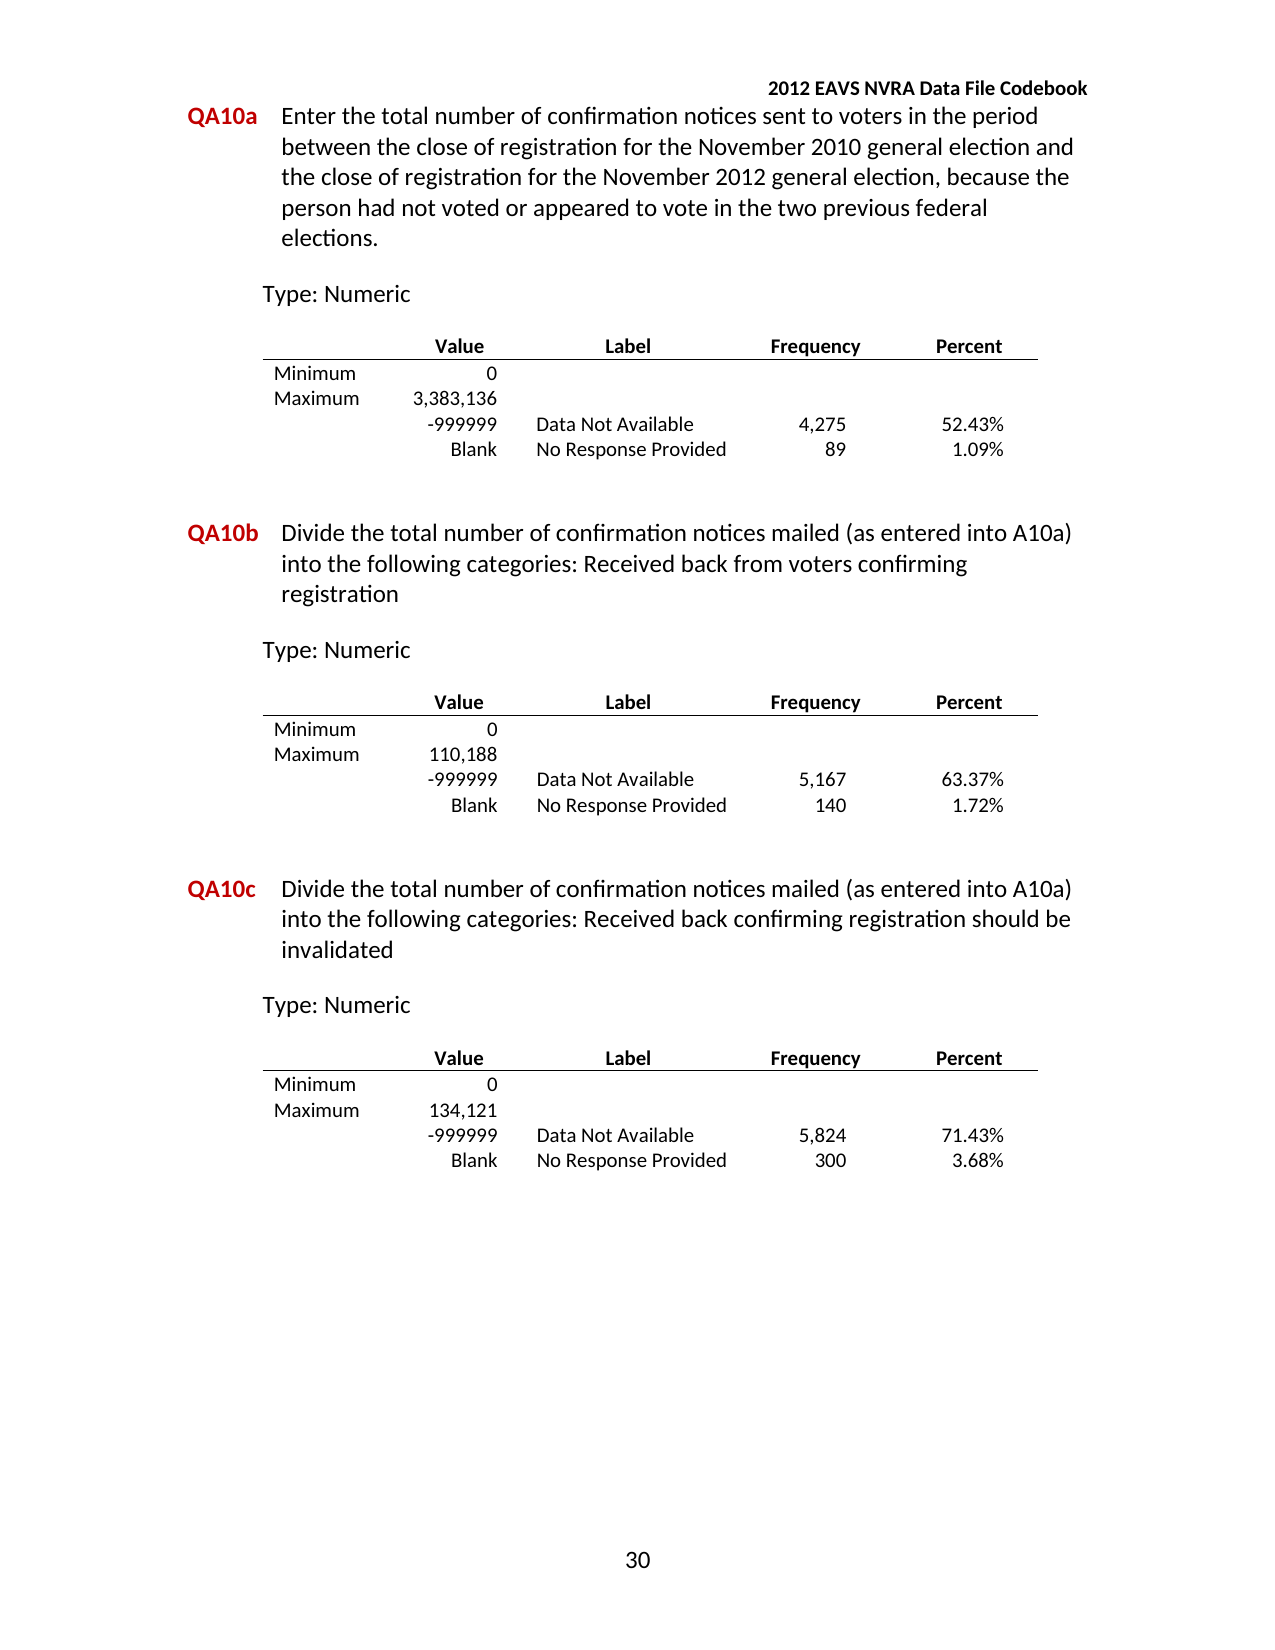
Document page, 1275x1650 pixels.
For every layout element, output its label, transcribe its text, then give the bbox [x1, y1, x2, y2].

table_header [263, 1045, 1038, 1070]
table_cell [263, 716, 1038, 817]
text Type: Numeric [187, 634, 1087, 664]
text QA10a Enter the total number of confirmation notices sent to voters in the period between the close of registration for the November 2010 general election and the close of registration for the November 2012 general election, because the person had not voted or appeared to vote in the two previous federal elections. [187, 100, 1087, 253]
text QA10c Divide the total number of confirmation notices mailed (as entered into A10a) into the following categories: Received back confirming registration should be invalidated [187, 873, 1087, 964]
text QA10b Divide the total number of confirmation notices mailed (as entered into A10a) into the following categories: Received back from voters confirming registration [187, 517, 1087, 609]
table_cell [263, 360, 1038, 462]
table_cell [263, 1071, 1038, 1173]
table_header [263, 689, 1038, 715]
text Type: Numeric [187, 989, 1087, 1020]
text Type: Numeric [187, 278, 1087, 308]
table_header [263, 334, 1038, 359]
